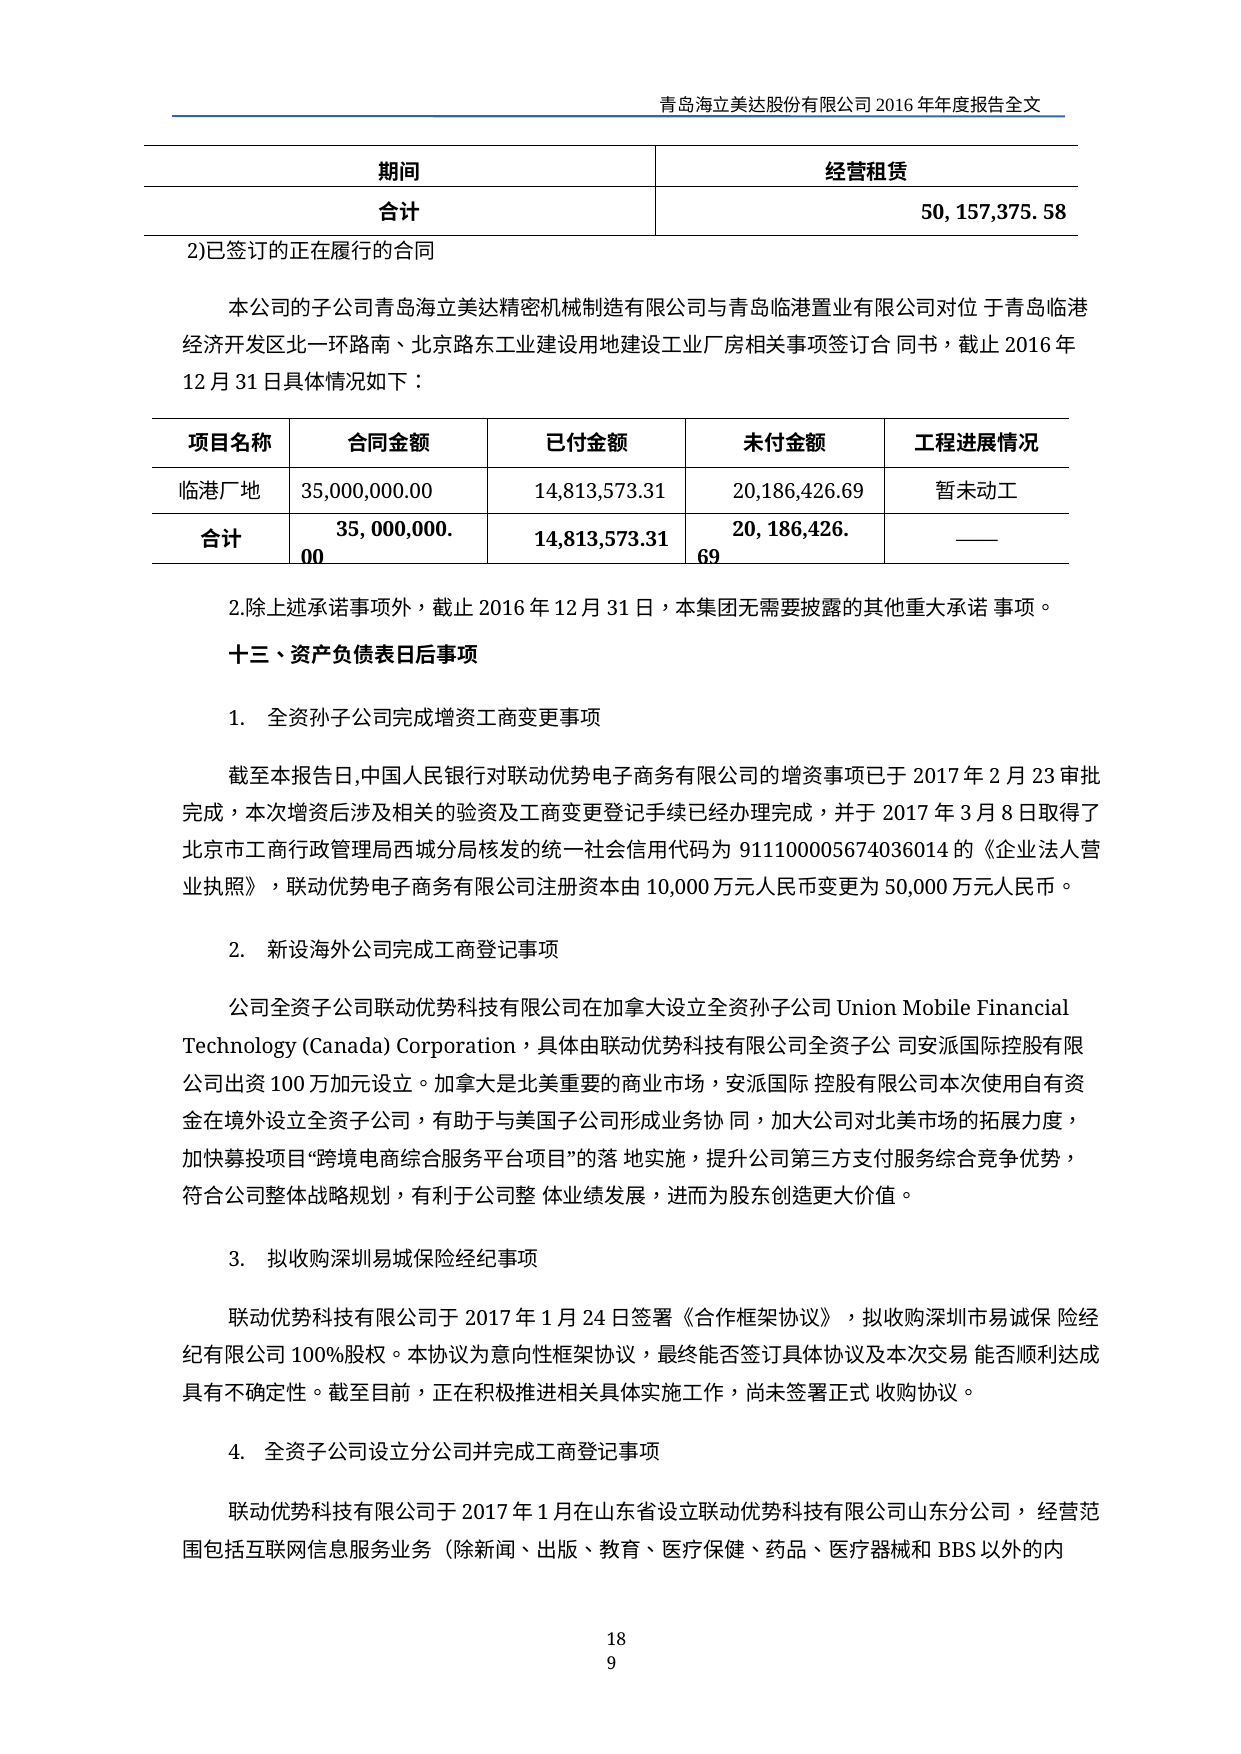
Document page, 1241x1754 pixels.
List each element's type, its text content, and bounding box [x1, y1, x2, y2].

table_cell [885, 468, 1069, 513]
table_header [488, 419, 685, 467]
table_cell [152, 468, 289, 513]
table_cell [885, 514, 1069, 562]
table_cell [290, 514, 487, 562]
list 全资孙子公司完成增资工商变更事项 [228, 696, 1101, 733]
text 公司全资子公司联动优势科技有限公司在加拿大设立全资孙子公司Union Mobile Financial Technology (Canada) Corporation，具体由联动优势科技有限公司全资子公 司安派国际控股有限公司出资100万加元设立。加拿大是北美重要的商业市场，安派国际 控股有限公司本次使用自有资金在境外设立全资子公司，有助于与美国子公司形成业务协 同，加大公司对北美市场的拓展力度，加快募投项目“跨境电商综合服务平台项目”的落 地实施，提升公司第三方支付服务综合竞争优势，符合公司整体战略规划，有利于公司整 体业绩发展，进而为股东创造更大价值。 [182, 986, 1101, 1211]
list 拟收购深圳易城保险经纪事项 [228, 1236, 1101, 1274]
text 本公司的子公司青岛海立美达精密机械制造有限公司与青岛临港置业有限公司对位 于青岛临港经济开发区北一环路南、北京路东工业建设用地建设工业厂房相关事项签订合 同书，截止2016年12月31日具体情况如下： [182, 286, 1101, 397]
text 联动优势科技有限公司于2017年1月24日签署《合作框架协议》，拟收购深圳市易诚保 险经纪有限公司100%股权。本协议为意向性框架协议，最终能否签订具体协议及本次交易 能否顺利达成具有不确定性。截至目前，正在积极推进相关具体实施工作，尚未签署正式 收购协议。 [182, 1295, 1101, 1408]
text 十三、资产负债表日后事项 [228, 632, 1101, 671]
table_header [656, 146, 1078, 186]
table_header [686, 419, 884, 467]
text 2)已签订的正在履行的合同 [187, 236, 1101, 265]
list 全资子公司设立分公司并完成工商登记事项 [228, 1429, 1101, 1467]
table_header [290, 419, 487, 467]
text 2.除上述承诺事项外，截止2016年12月31日，本集团无需要披露的其他重大承诺 事项。 [182, 584, 1101, 623]
text 截至本报告日,中国人民银行对联动优势电子商务有限公司的增资事项已于2017年2 月23审批完成，本次增资后涉及相关的验资及工商变更登记手续已经办理完成，并于2017 年3月8日取得了北京市工商行政管理局西城分局核发的统一社会信用代码为 911100005674036014的《企业法人营业执照》，联动优势电子商务有限公司注册资本由 10,000万元人民币变更为50,000万元人民币。 [182, 754, 1101, 902]
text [182, 1489, 1101, 1564]
list 新设海外公司完成工商登记事项 [228, 927, 1101, 965]
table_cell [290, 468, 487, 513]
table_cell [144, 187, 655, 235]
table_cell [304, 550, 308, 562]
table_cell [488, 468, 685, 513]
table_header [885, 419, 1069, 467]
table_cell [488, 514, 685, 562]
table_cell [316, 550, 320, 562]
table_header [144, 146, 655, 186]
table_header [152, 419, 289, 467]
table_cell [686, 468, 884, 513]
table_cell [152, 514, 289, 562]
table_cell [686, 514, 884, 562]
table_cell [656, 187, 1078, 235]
